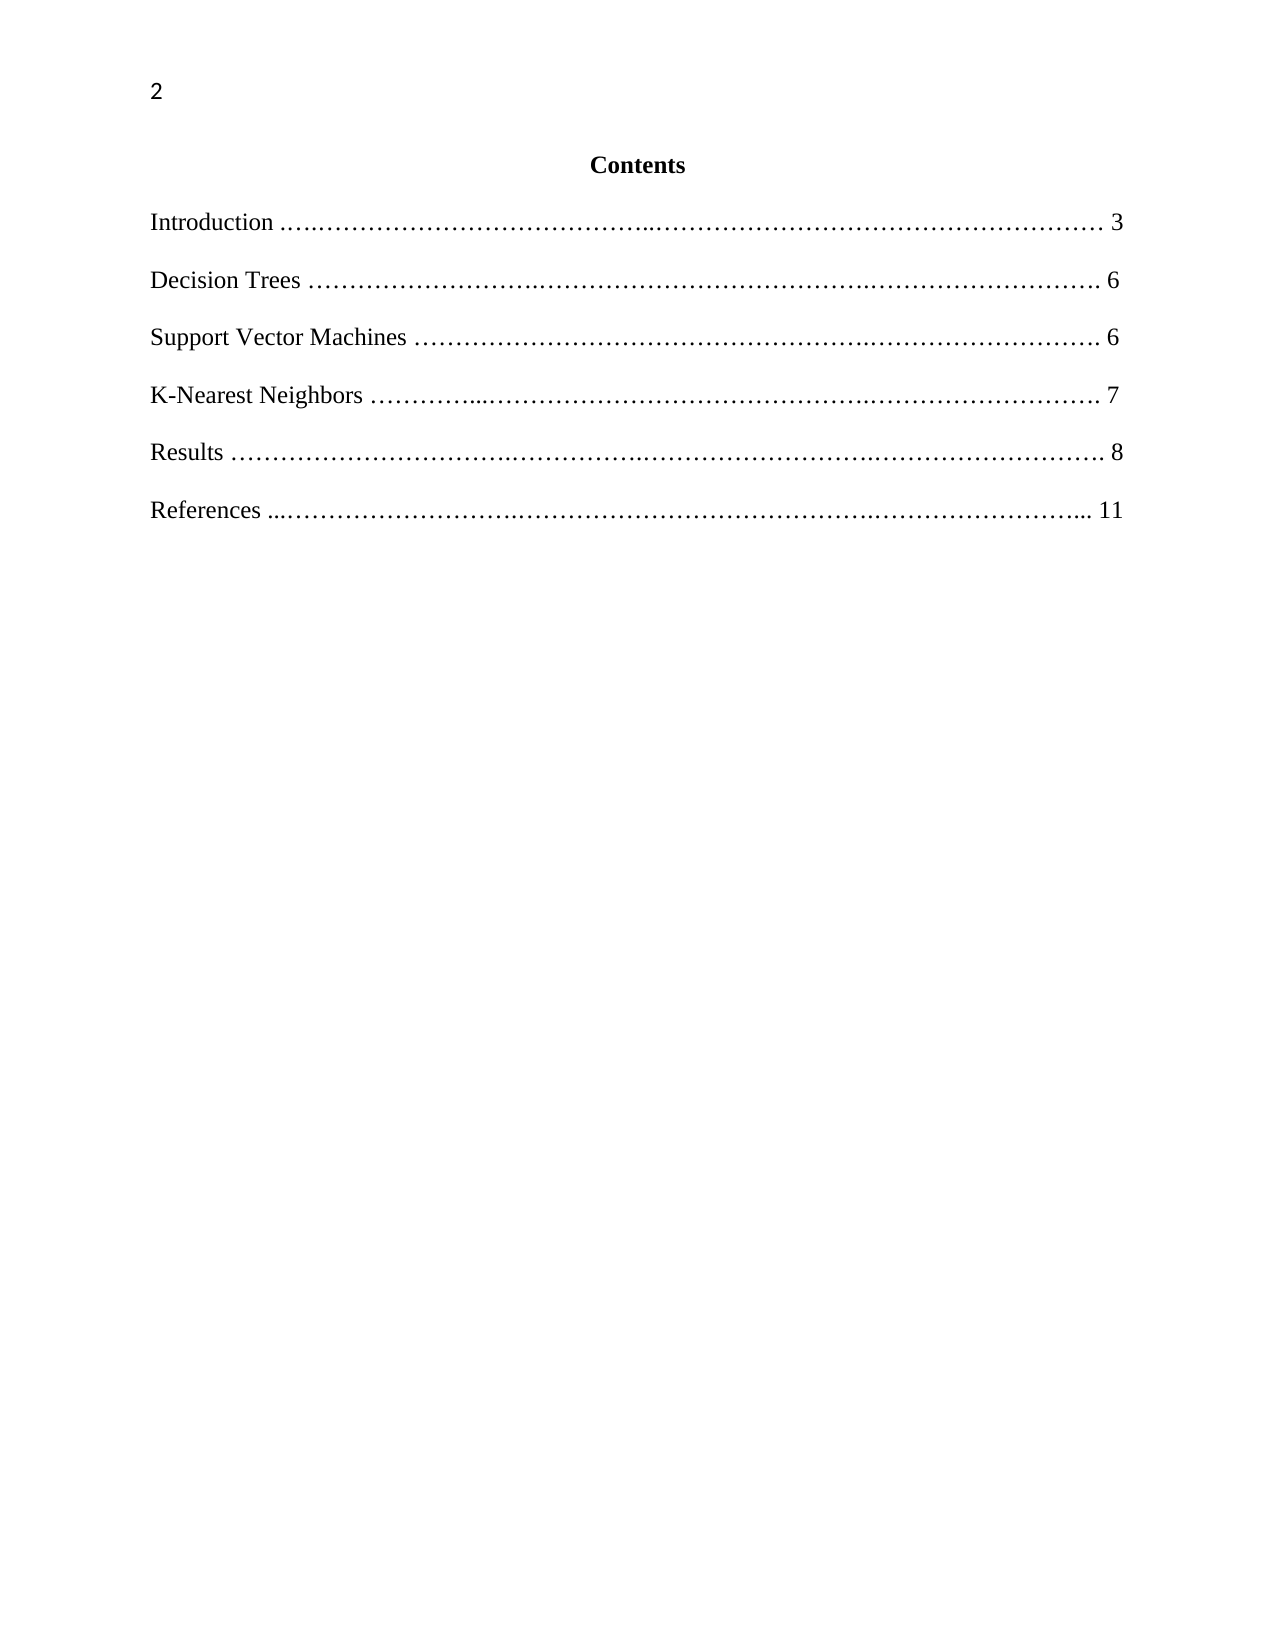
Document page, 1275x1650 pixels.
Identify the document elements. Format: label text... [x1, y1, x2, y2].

text K-Nearest Neighbors …………...……………………………………….………………………. 7 [150, 380, 1125, 409]
text Contents [150, 150, 1125, 179]
text Introduction .….…………………………………..……………………………………………… 3 [150, 207, 1125, 236]
text References ...……………………….…………………………………….……………………... 11 [150, 495, 1125, 524]
text Results …………………………….…………….……………………….………………………. 8 [150, 437, 1125, 466]
text Support Vector Machines ……………………………………………….………………………. 6 [150, 322, 1125, 351]
text Decision Trees ……………………….………………………………….………………………. 6 [150, 265, 1125, 294]
